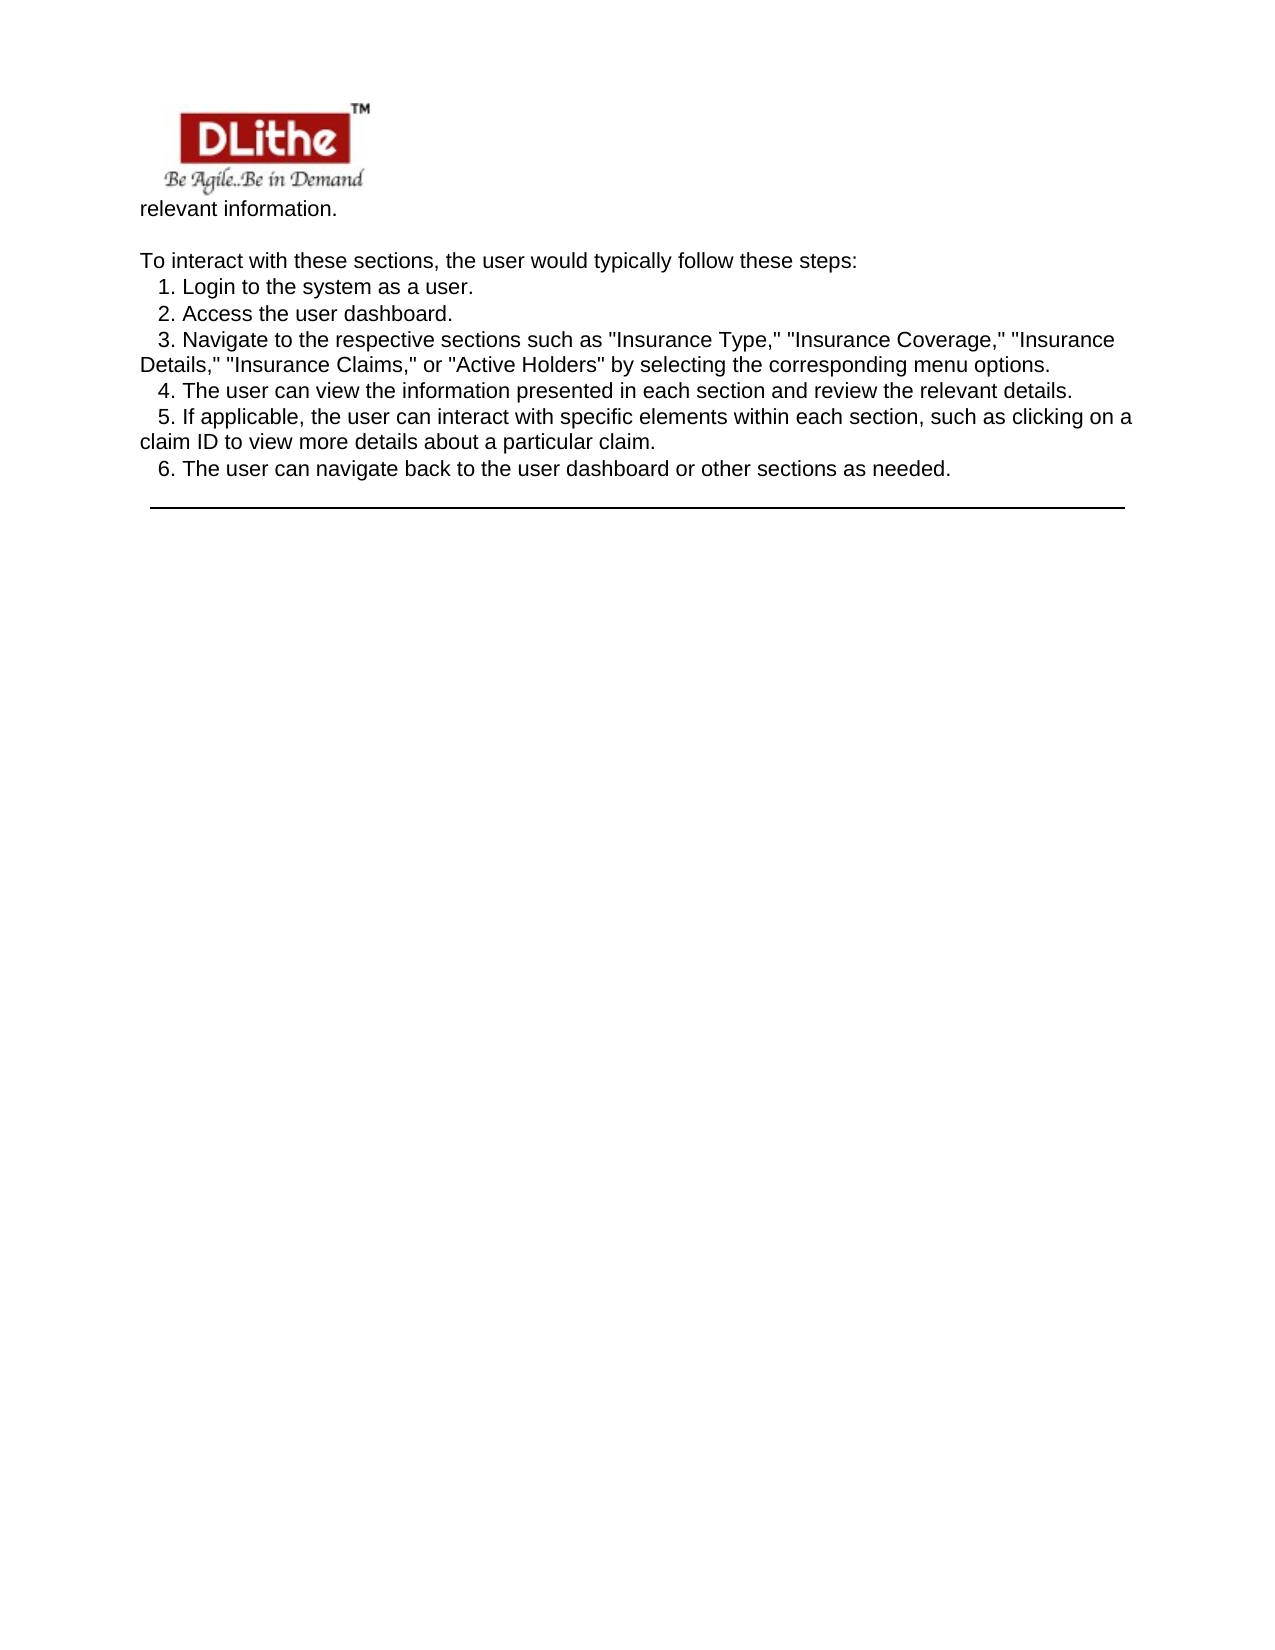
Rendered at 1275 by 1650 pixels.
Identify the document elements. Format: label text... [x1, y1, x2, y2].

text 4. The user can view the information presented in each section and review the relevant details. [139, 378, 1139, 403]
text - It helps the user identify other individuals or entities with active insurance coverage and review relevant information. [139, 196, 1139, 221]
text 3. Navigate to the respective sections such as "Insurance Type," "Insurance Coverage," "Insurance Details," "Insurance Claims," or "Active Holders" by selecting the corresponding menu options. [139, 327, 1139, 377]
text 1. Login to the system as a user. [139, 274, 1139, 299]
text 2. Access the user dashboard. [139, 300, 1139, 326]
text To interact with these sections, the user would typically follow these steps: [139, 248, 1139, 273]
picture [164, 103, 371, 196]
text 6. The user can navigate back to the user dashboard or other sections as needed. [139, 455, 1139, 481]
text 5. If applicable, the user can interact with specific elements within each section, such as clicking on a claim ID to view more details about a particular claim. [139, 404, 1139, 454]
